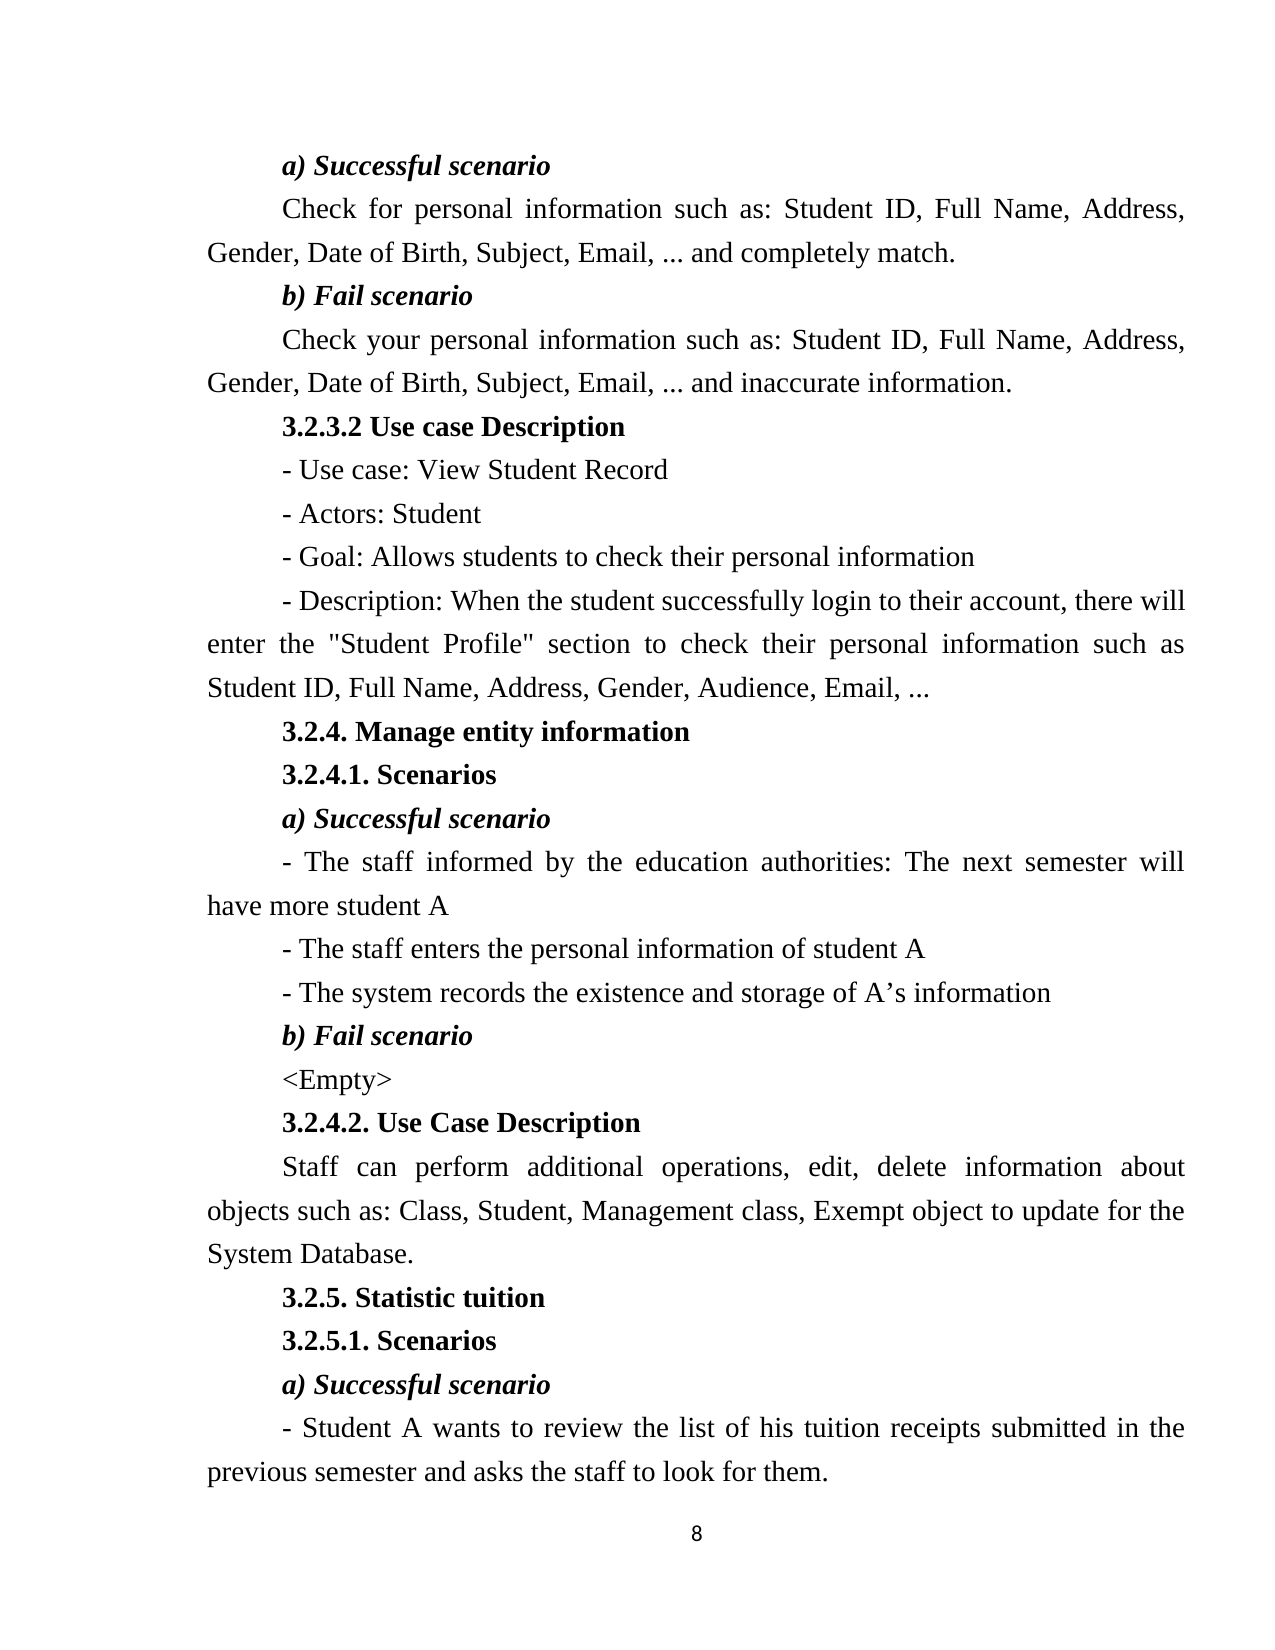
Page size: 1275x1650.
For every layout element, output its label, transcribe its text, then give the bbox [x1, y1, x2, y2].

text 3.2.5. Statistic tuition [207, 1280, 1186, 1313]
text Staff can perform additional operations, edit, delete information about objects such as: Class, Student, Management class, Exempt object to update for the System Database. [207, 1149, 1186, 1270]
text 3.2.4.2. Use Case Description [207, 1106, 1186, 1139]
text 3.2.3.2 Use case Description [207, 409, 1186, 442]
text 3.2.4. Manage entity information [207, 714, 1186, 747]
text - The staff enters the personal information of student A [207, 931, 1186, 965]
text - Use case: View Student Record [207, 452, 1186, 486]
text - Goal: Allows students to check their personal information [207, 539, 1186, 573]
text 3.2.4.1. Scenarios [207, 757, 1186, 791]
text - Description: When the student successfully login to their account, there will enter the "Student Profile" section to check their personal information such as Student ID, Full Name, Address, Gender, Audience, Email, ... [207, 583, 1186, 704]
text a) Successful scenario [207, 801, 1186, 834]
text b) Fail scenario [207, 1018, 1186, 1052]
text - Student A wants to review the list of his tuition receipts submitted in the previous semester and asks the staff to look for them. [207, 1410, 1186, 1487]
text - The system records the existence and storage of A’s information [207, 975, 1186, 1008]
text Check for personal information such as: Student ID, Full Name, Address, Gender, Date of Birth, Subject, Email, ... and completely match. [207, 191, 1186, 268]
text 3.2.5.1. Scenarios [207, 1323, 1186, 1357]
text Check your personal information such as: Student ID, Full Name, Address, Gender, Date of Birth, Subject, Email, ... and inaccurate information. [207, 322, 1186, 399]
text - The staff informed by the education authorities: The next semester will have more student A [207, 844, 1186, 921]
text a) Successful scenario [207, 1367, 1186, 1400]
text b) Fail scenario [207, 278, 1186, 312]
text <Empty> [207, 1062, 1186, 1096]
text a) Successful scenario [207, 148, 1186, 181]
text - Actors: Student [207, 496, 1186, 529]
